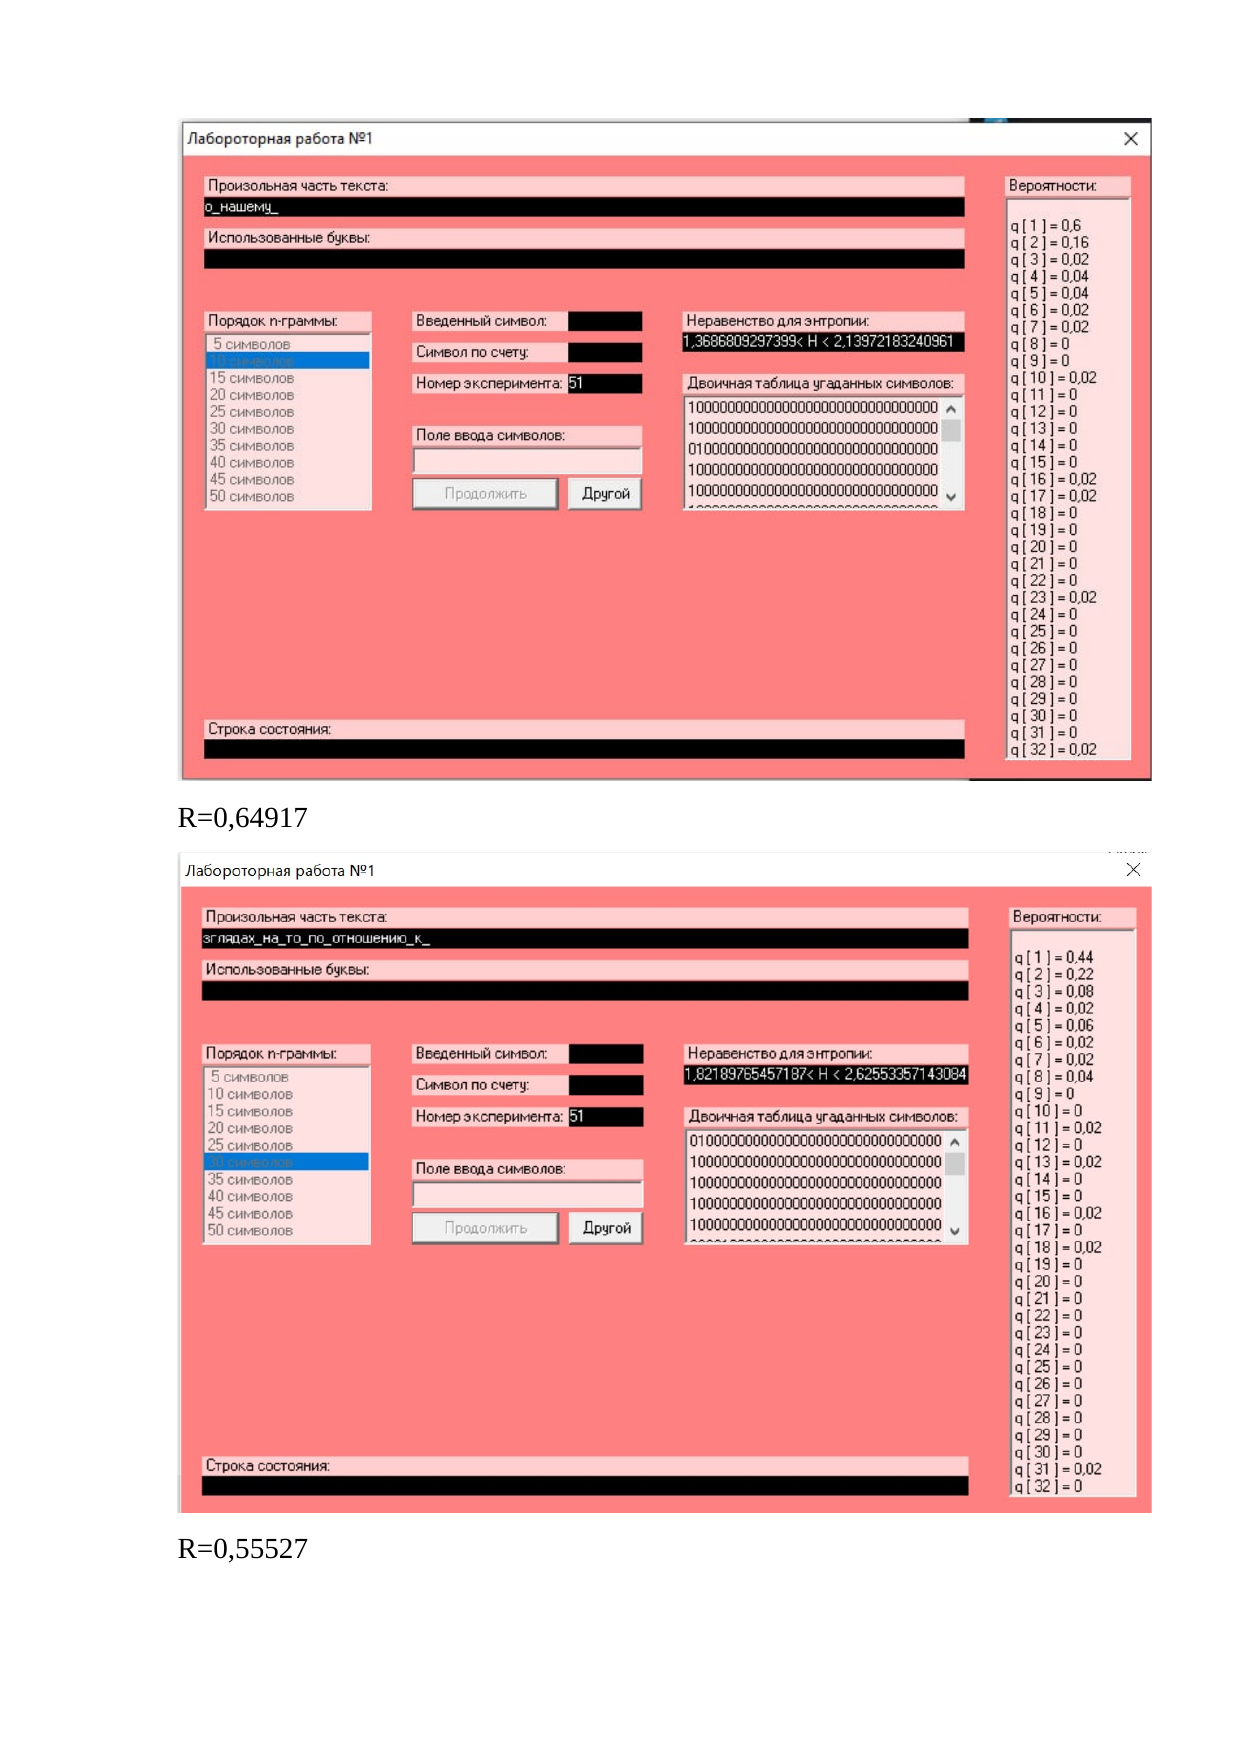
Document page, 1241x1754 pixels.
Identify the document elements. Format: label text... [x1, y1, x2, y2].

picture [177, 852, 1152, 1513]
text R=0,64917 [177, 800, 1152, 833]
picture [177, 118, 1152, 781]
text R=0,55527 [177, 1531, 1152, 1565]
